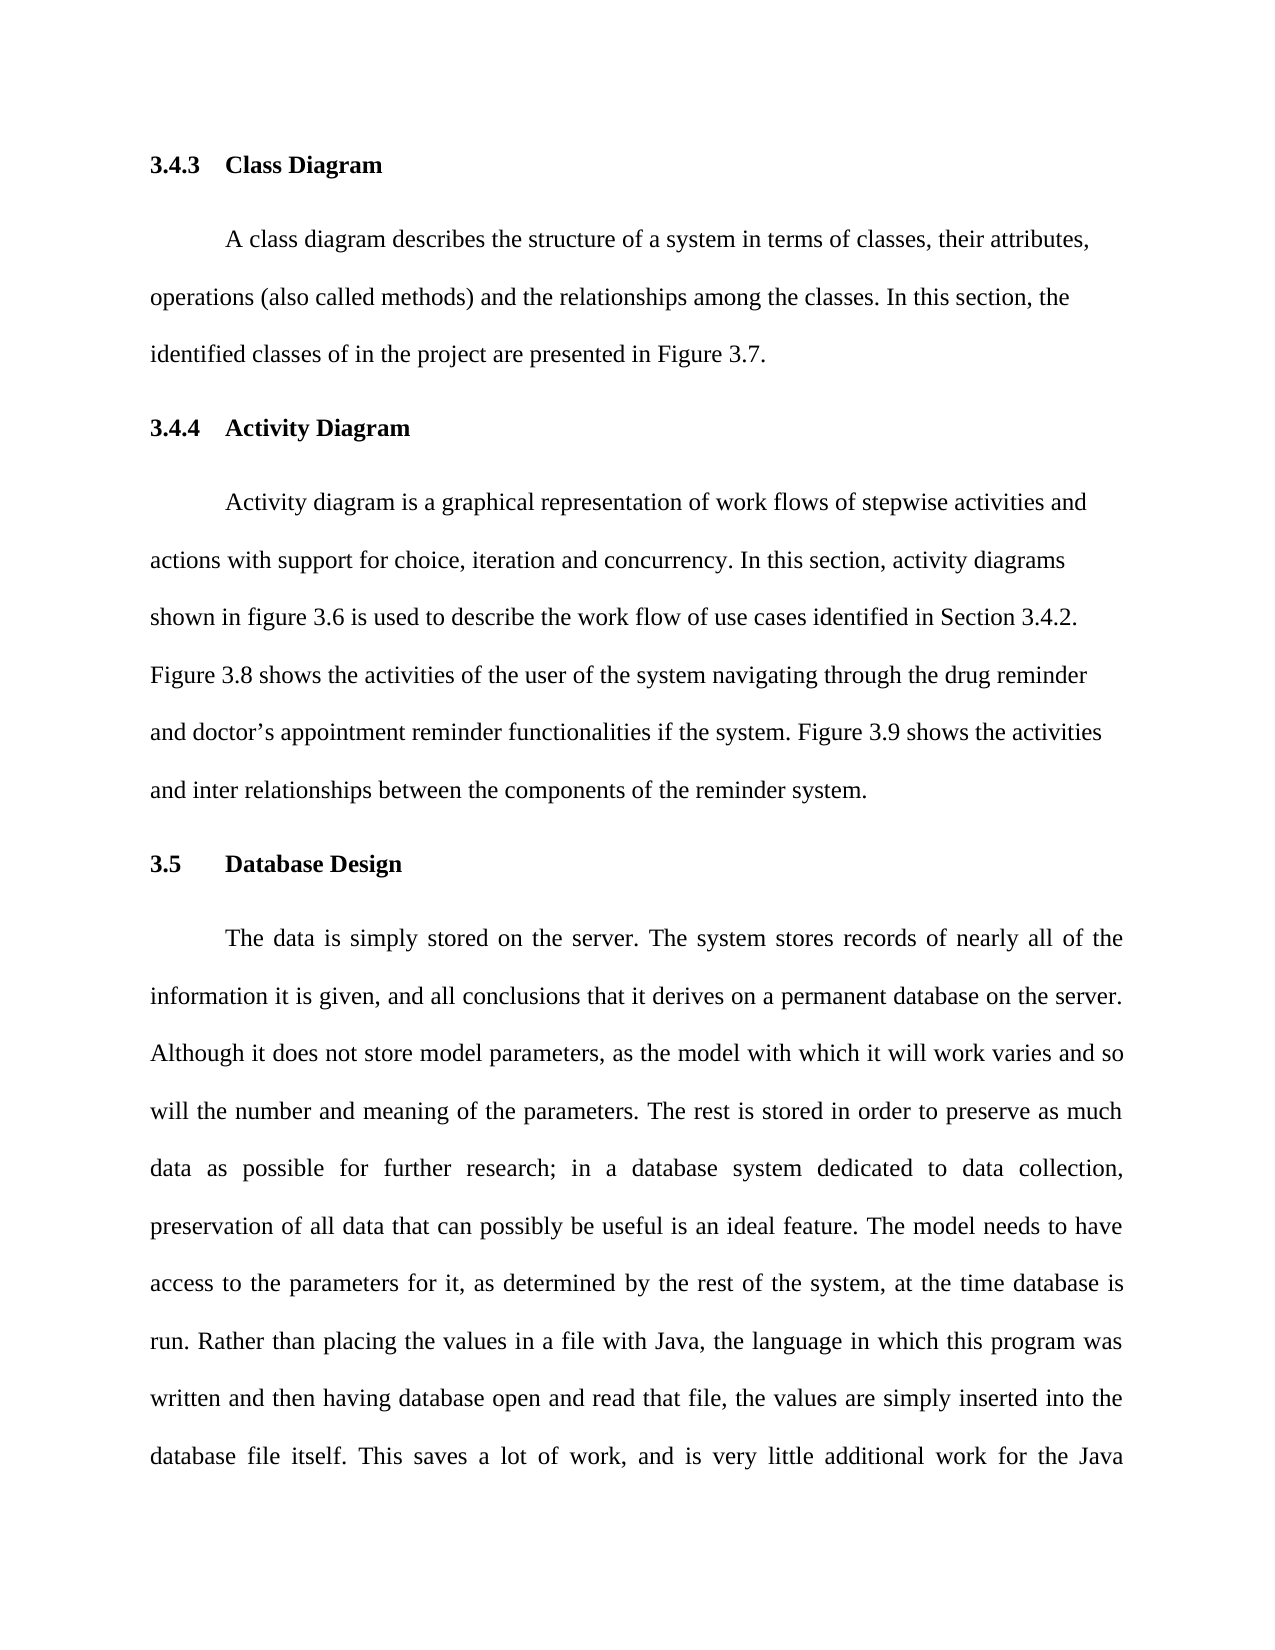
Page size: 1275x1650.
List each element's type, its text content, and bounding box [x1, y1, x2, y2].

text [150, 923, 1125, 1469]
text 3.4.4 Activity Diagram [150, 413, 1125, 442]
text Activity diagram is a graphical representation of work flows of stepwise activities and actions with support for choice, iteration and concurrency. In this section, activity diagrams shown in figure 3.6 is used to describe the work flow of use cases identified in Section 3.4.2. Figure 3.8 shows the activities of the user of the system navigating through the drug reminder and doctor’s appointment reminder functionalities if the system. Figure 3.9 shows the activities and inter relationships between the components of the reminder system. [150, 487, 1125, 804]
text A class diagram describes the structure of a system in terms of classes, their attributes, operations (also called methods) and the relationships among the classes. In this section, the identified classes of in the project are presented in Figure 3.7. [150, 224, 1125, 368]
text 3.4.3 Class Diagram [150, 150, 1125, 179]
text 3.5 Database Design [150, 849, 1125, 878]
